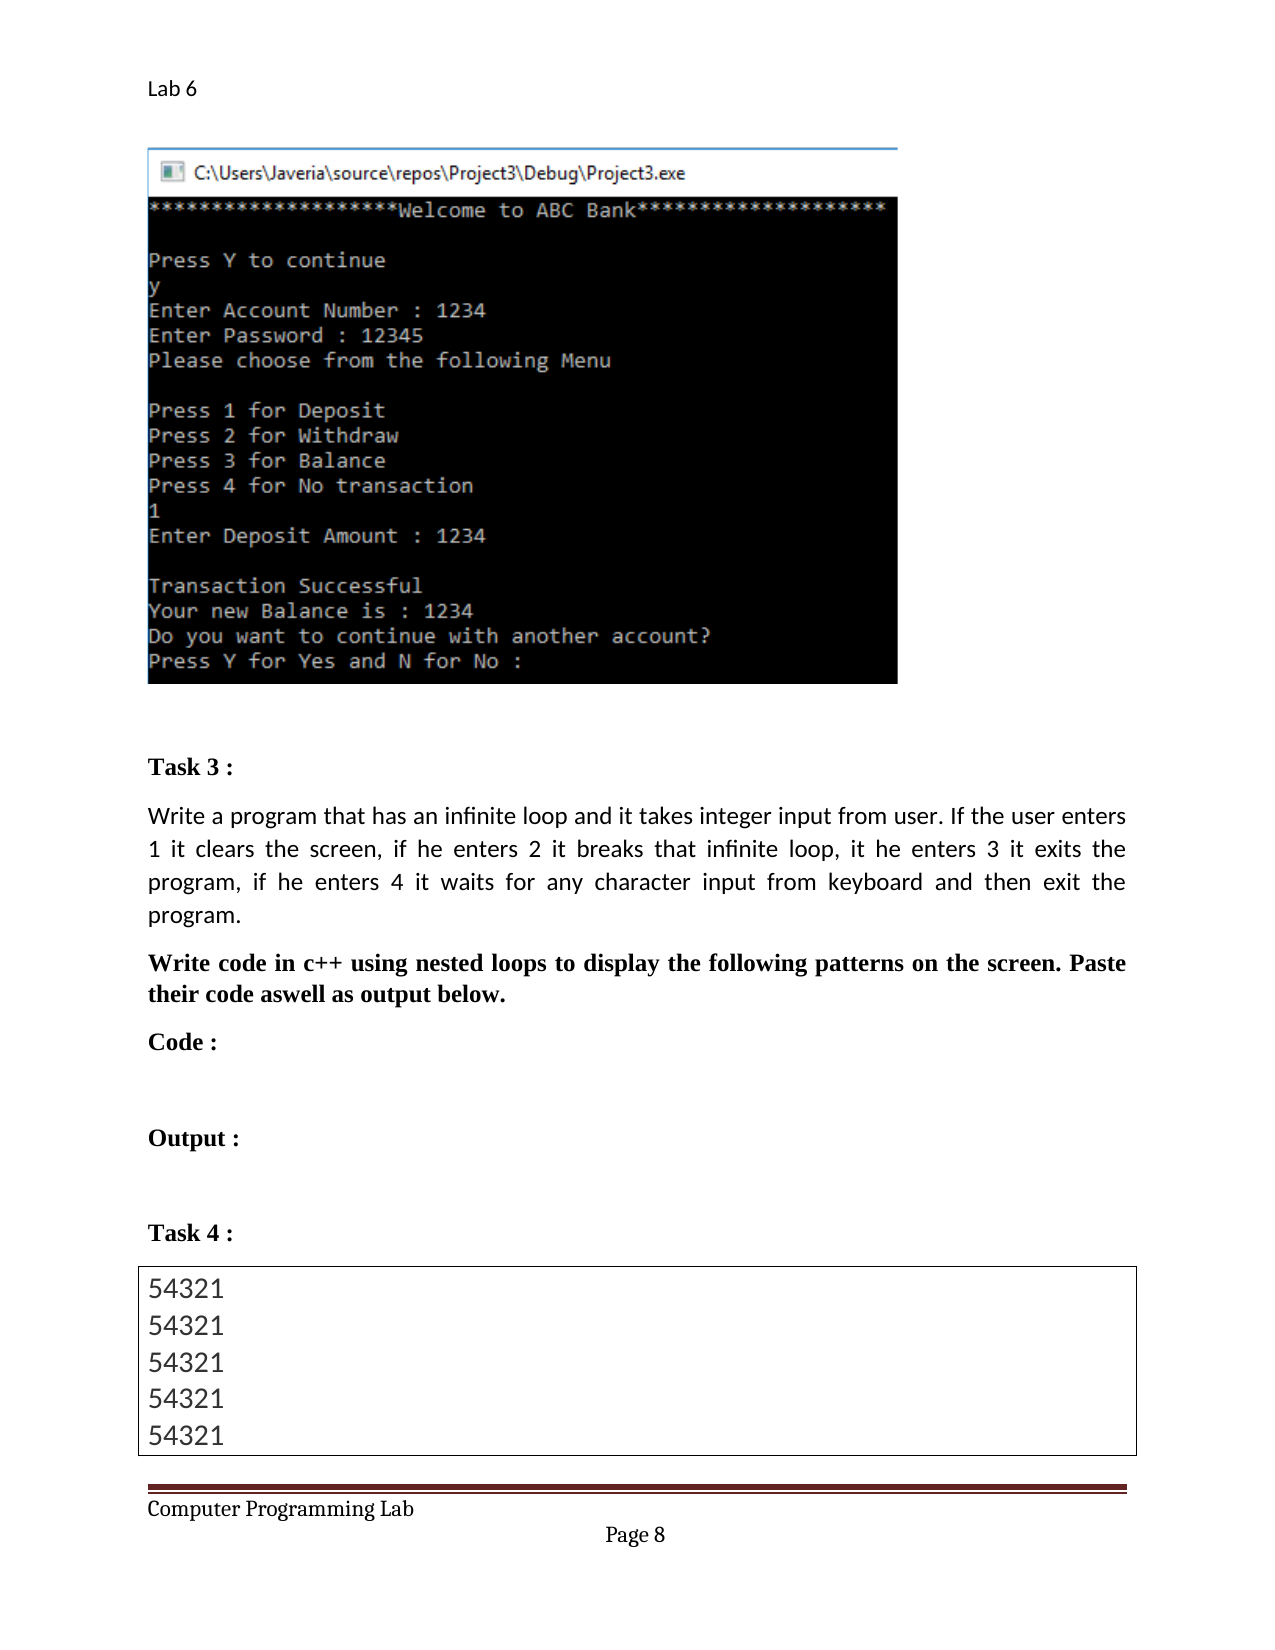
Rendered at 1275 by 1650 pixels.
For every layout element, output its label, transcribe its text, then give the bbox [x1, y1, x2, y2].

text Task 3 : [148, 752, 1127, 781]
text Task 4 : [148, 1218, 1127, 1247]
text Code : [148, 1027, 1127, 1056]
text Write code in c++ using nested loops to display the following patterns on the screen. Paste their code aswell as output below. [148, 948, 1127, 1008]
text 54321 54321 54321 54321 54321 [139, 1267, 1136, 1455]
text Write a program that has an infinite loop and it takes integer input from user. If the user enters 1 it clears the screen, if he enters 2 it breaks that infinite loop, it he enters 3 it exits the program, if he enters 4 it waits for any character input from keyboard and then exit the program. [148, 800, 1127, 929]
text Output : [148, 1123, 1127, 1151]
picture [147, 147, 898, 684]
